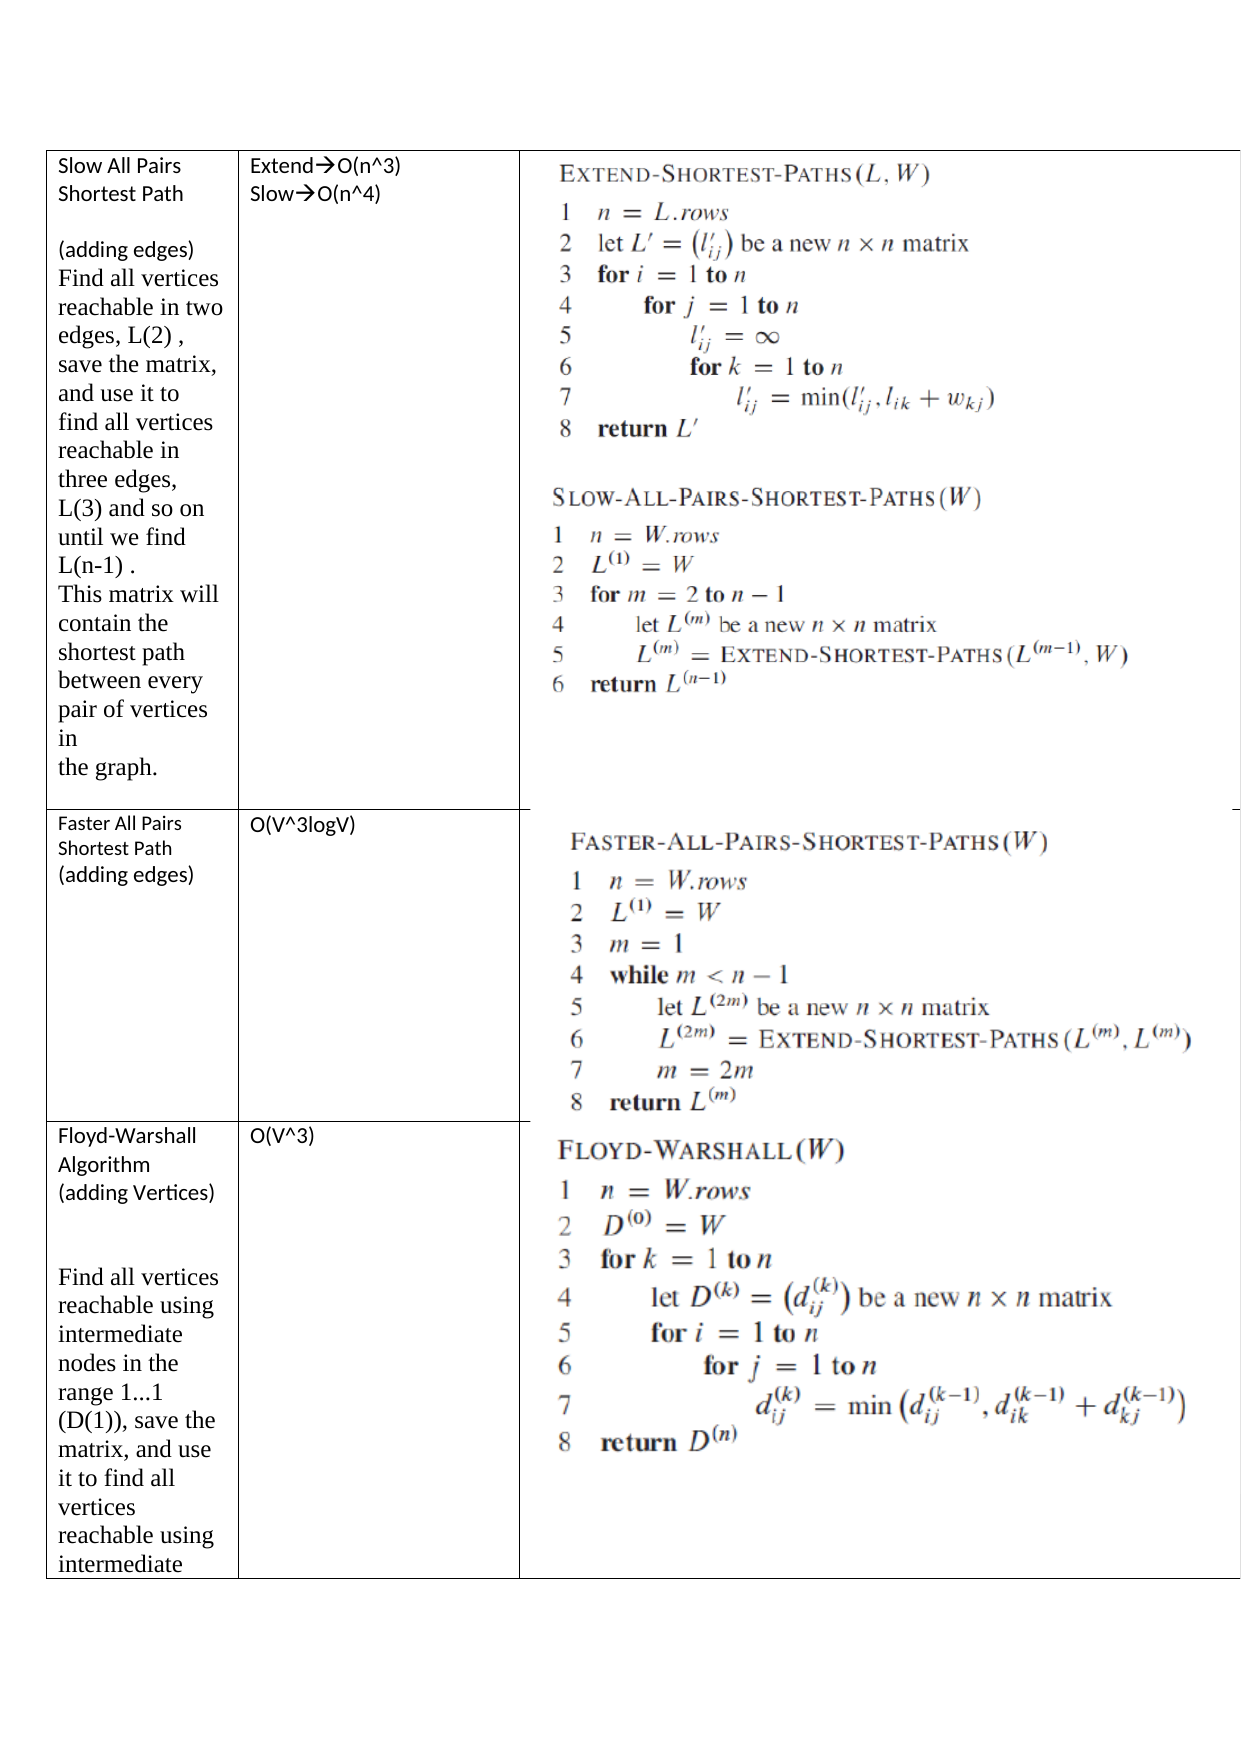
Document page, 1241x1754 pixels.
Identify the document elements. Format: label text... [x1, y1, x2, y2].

table_cell [1233, 810, 1240, 1121]
table_cell [520, 810, 530, 1121]
table_cell Faster All Pairs Shortest Path (adding edges) [47, 810, 238, 1121]
table_cell ExtendO(n^3) SlowO(n^4) [239, 151, 519, 809]
picture [530, 151, 1040, 453]
picture [530, 809, 1241, 1494]
table_cell [520, 1122, 1240, 1578]
table_cell O(V^3logV) [239, 810, 519, 1121]
table_cell [520, 151, 1240, 809]
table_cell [47, 1122, 238, 1578]
table_cell Slow All Pairs Shortest Path (adding edges) Find all vertices reachable in two edges, L(2) , save the matrix, and use it to find all vertices reachable in three edges, L(3) and so on until we find L(n-1) . This matrix will contain the shortest path between every pair of vertices in the graph. [47, 151, 238, 809]
table_cell O(V^3) [239, 1122, 519, 1578]
picture [530, 480, 1166, 718]
